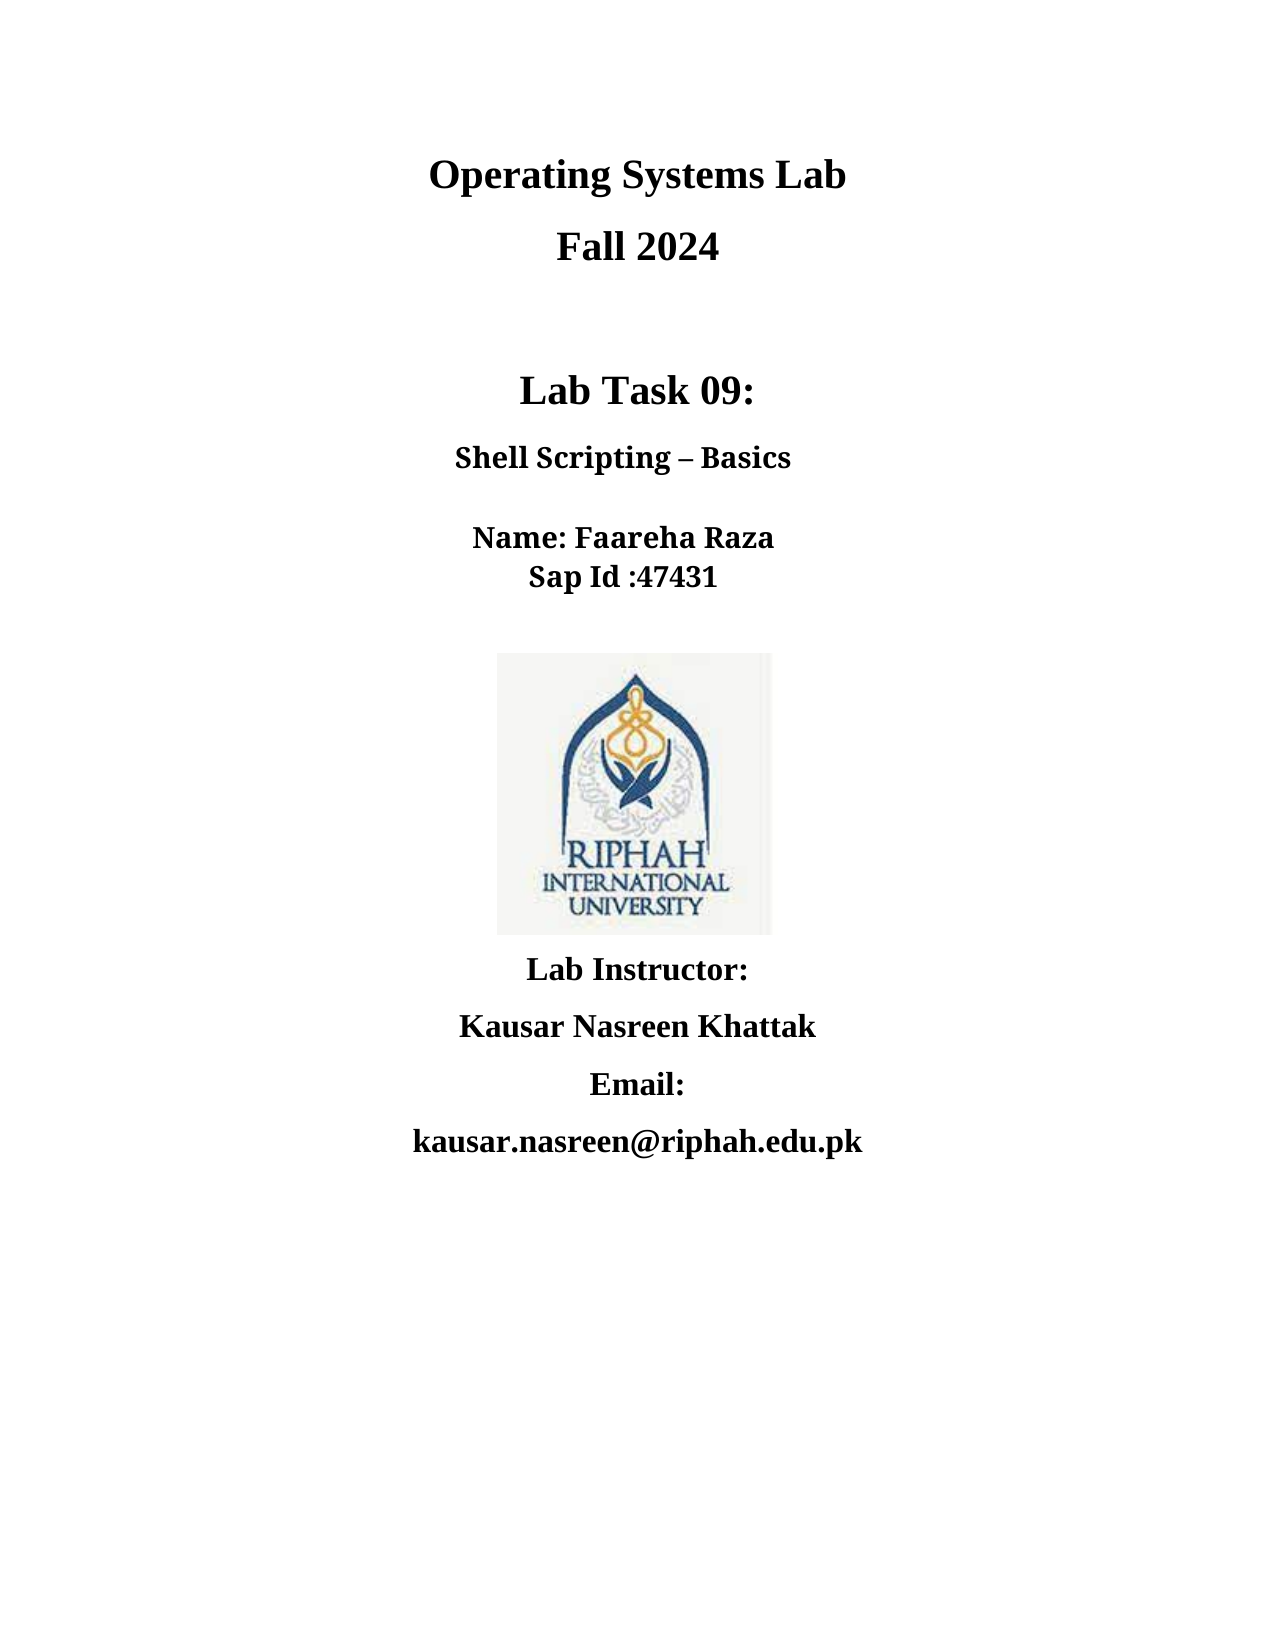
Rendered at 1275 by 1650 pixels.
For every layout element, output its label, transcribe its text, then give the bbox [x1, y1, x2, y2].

text kausar.nasreen@riphah.edu.pk [150, 1122, 1125, 1160]
text Shell Scripting – Basics [122, 437, 1125, 477]
text Name: Faareha Raza [122, 517, 1125, 557]
text Operating Systems Lab [150, 150, 1125, 198]
text Email: [150, 1064, 1125, 1102]
text Sap Id :47431 [122, 557, 1125, 596]
picture [497, 653, 778, 935]
text Lab Instructor: [150, 949, 1125, 987]
text Fall 2024 [150, 222, 1125, 270]
text Lab Task 09: [150, 366, 1125, 413]
text Kausar Nasreen Khattak [150, 1007, 1125, 1045]
